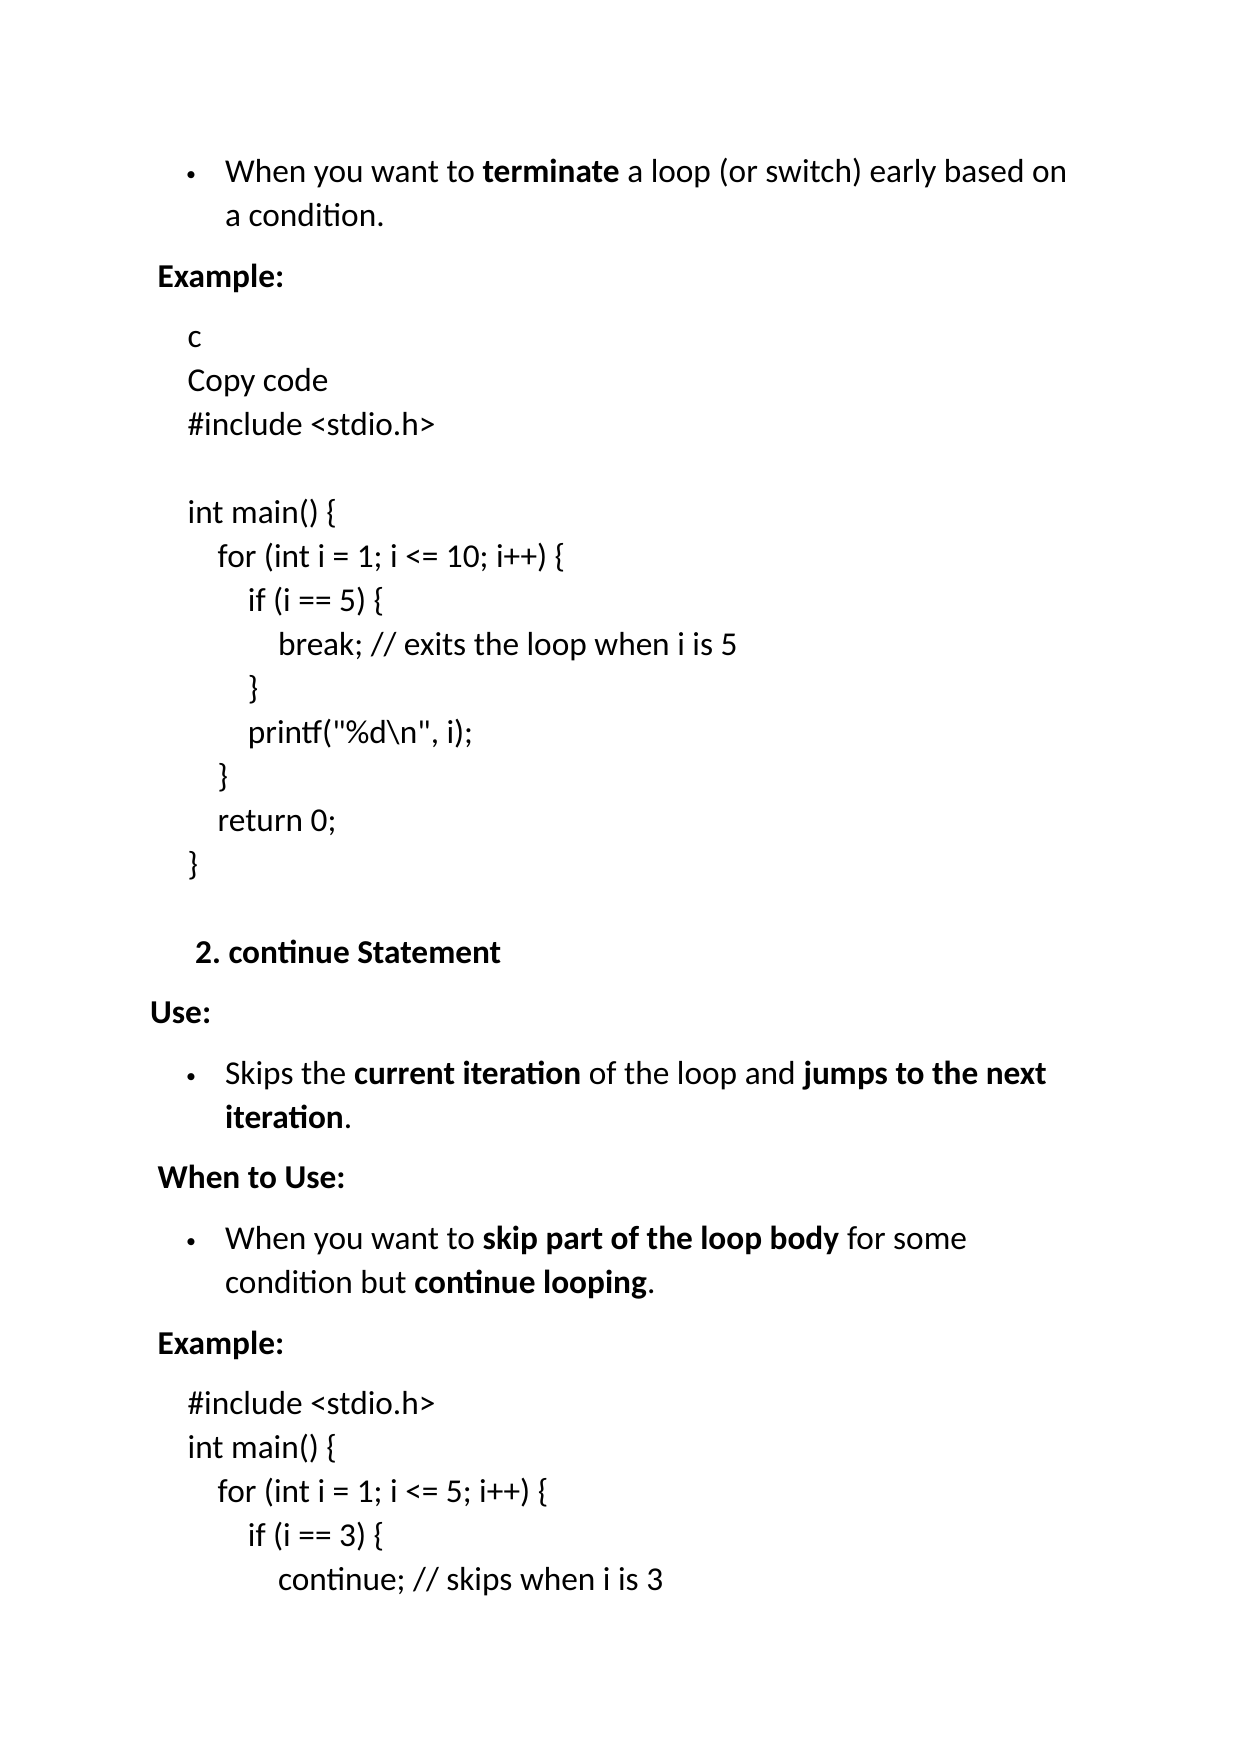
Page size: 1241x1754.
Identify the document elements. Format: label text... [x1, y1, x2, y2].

list When you want to terminate a loop (or switch) early based on a condition. [187, 150, 1090, 235]
text Example: [150, 1322, 1090, 1362]
list for (int i = 1; i <= 5; i++) { [187, 1470, 1090, 1511]
list continue; // skips when i is 3 [187, 1558, 1090, 1599]
list #include <stdio.h> [187, 1382, 1090, 1423]
list #include <stdio.h> [187, 403, 1090, 444]
list c [187, 315, 1090, 356]
list if (i == 5) { [187, 579, 1090, 620]
list return 0; [187, 799, 1090, 839]
list for (int i = 1; i <= 10; i++) { [187, 535, 1090, 576]
text Use: [150, 991, 1090, 1032]
text Example: [150, 254, 1090, 295]
list printf("%d\n", i); [187, 711, 1090, 752]
list } [187, 667, 1090, 708]
list Copy code [187, 359, 1090, 400]
list int main() { [187, 491, 1090, 532]
text When to Use: [150, 1156, 1090, 1197]
list } [187, 755, 1090, 796]
list 2. continue Statement [187, 931, 1090, 971]
list When you want to skip part of the loop body for some condition but continue looping. [187, 1217, 1090, 1302]
list int main() { [187, 1426, 1090, 1467]
list break; // exits the loop when i is 5 [187, 623, 1090, 664]
list if (i == 3) { [187, 1514, 1090, 1555]
list Skips the current iteration of the loop and jumps to the next iteration. [187, 1052, 1090, 1137]
list } [187, 843, 1090, 883]
